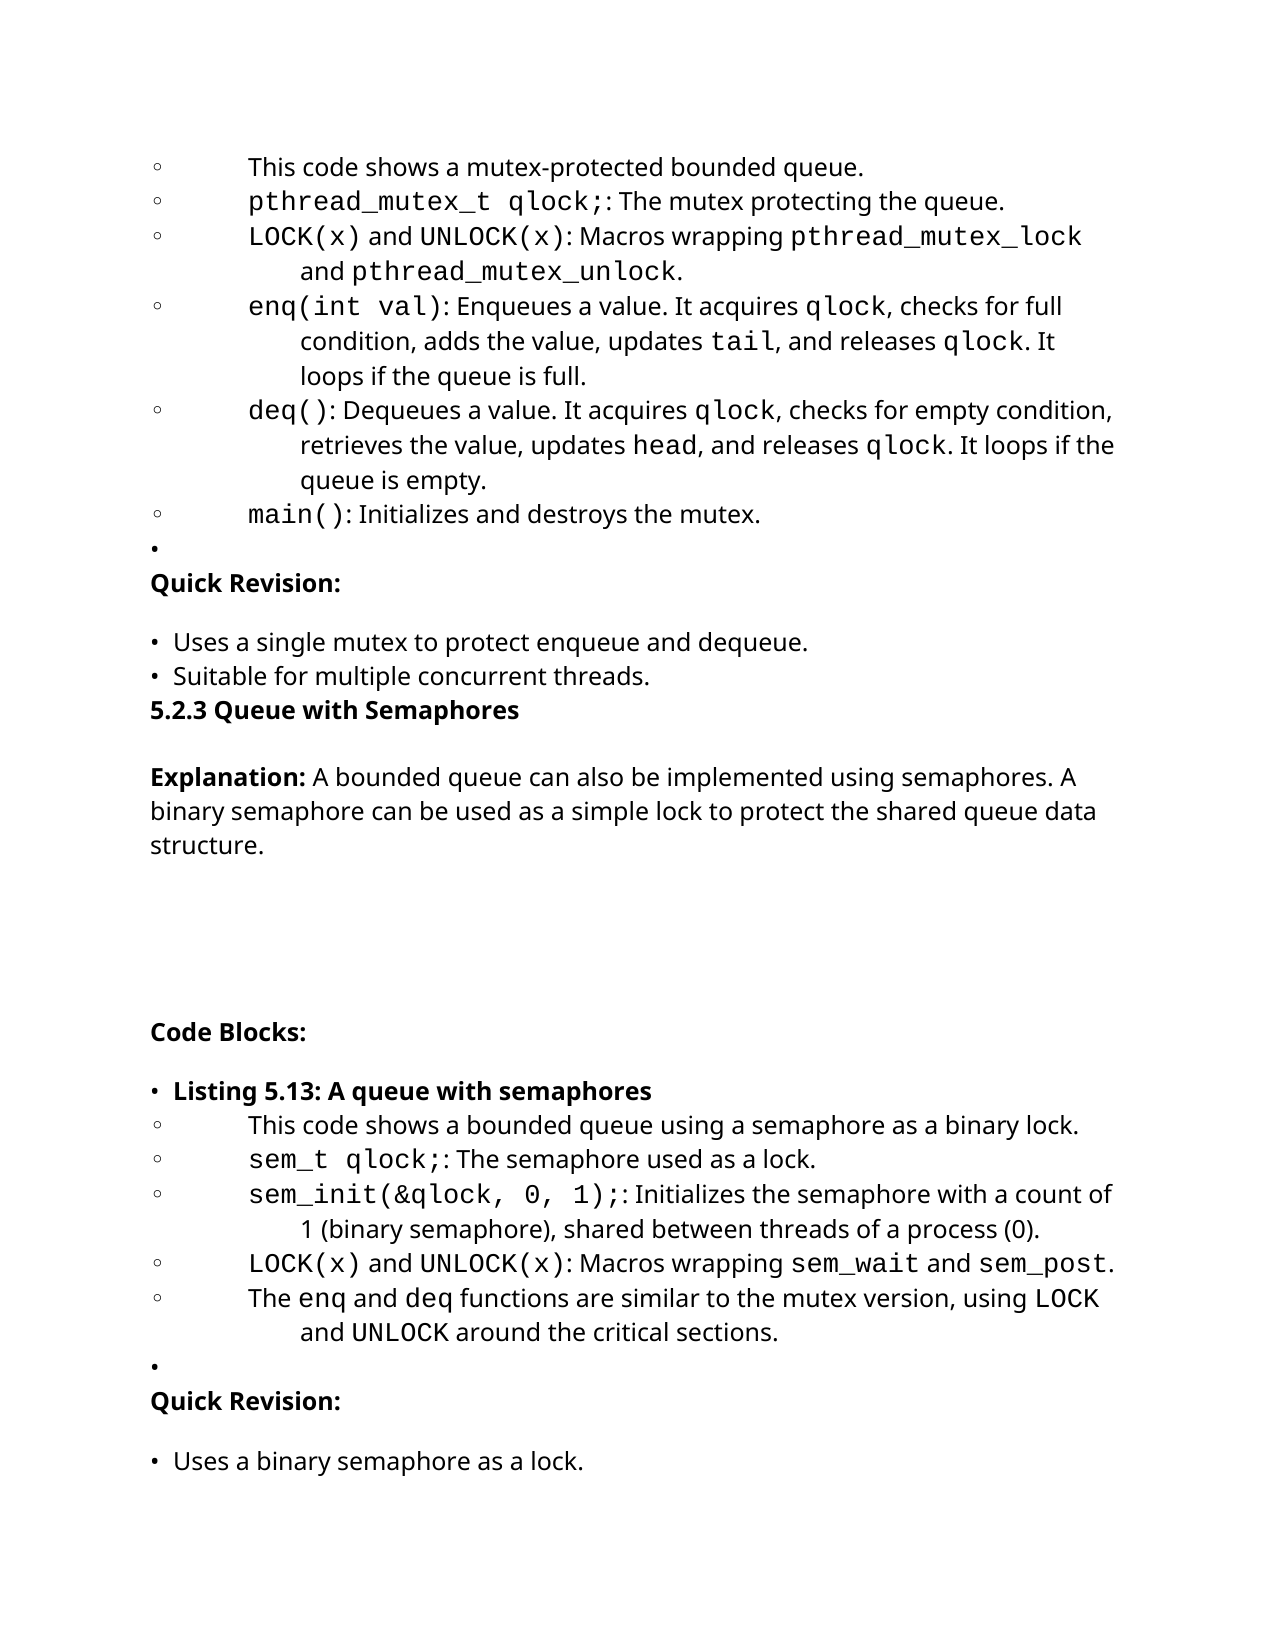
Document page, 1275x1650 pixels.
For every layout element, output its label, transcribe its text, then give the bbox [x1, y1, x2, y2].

list This code shows a bounded queue using a semaphore as a binary lock. [150, 1107, 1125, 1141]
list sem_t qlock;: The semaphore used as a lock. [150, 1141, 1125, 1176]
list The enq and deq functions are similar to the mutex version, using LOCK and UNLOCK around the critical sections. [150, 1280, 1125, 1350]
list main(): Initializes and destroys the mutex. [150, 496, 1125, 531]
list sem_init(&qlock, 0, 1);: Initializes the semaphore with a count of 1 (binary semaphore), shared between threads of a process (0). [150, 1176, 1125, 1245]
list Listing 5.13: A queue with semaphores [150, 1073, 1125, 1107]
text Quick Revision: [150, 565, 1125, 599]
list Uses a single mutex to protect enqueue and dequeue. [150, 624, 1125, 658]
list deq(): Dequeues a value. It acquires qlock, checks for empty condition, retrieves the value, updates head, and releases qlock. It loops if the queue is empty. [150, 393, 1125, 496]
list LOCK(x) and UNLOCK(x): Macros wrapping sem_wait and sem_post. [150, 1245, 1125, 1280]
list enq(int val): Enqueues a value. It acquires qlock, checks for full condition, adds the value, updates tail, and releases qlock. It loops if the queue is full. [150, 289, 1125, 393]
list pthread_mutex_t qlock;: The mutex protecting the queue. [150, 184, 1125, 219]
list This code shows a mutex-protected bounded queue. [150, 150, 1125, 184]
text 5.2.3 Queue with Semaphores [150, 693, 1125, 727]
list Suitable for multiple concurrent threads. [150, 658, 1125, 693]
text Quick Revision: [150, 1384, 1125, 1418]
list LOCK(x) and UNLOCK(x): Macros wrapping pthread_mutex_lock and pthread_mutex_unlock. [150, 219, 1125, 289]
text Code Blocks: [150, 1014, 1125, 1048]
text Explanation: A bounded queue can also be implemented using semaphores. A binary semaphore can be used as a simple lock to protect the shared queue data structure. [150, 760, 1125, 862]
list Uses a binary semaphore as a lock. [150, 1443, 1125, 1477]
